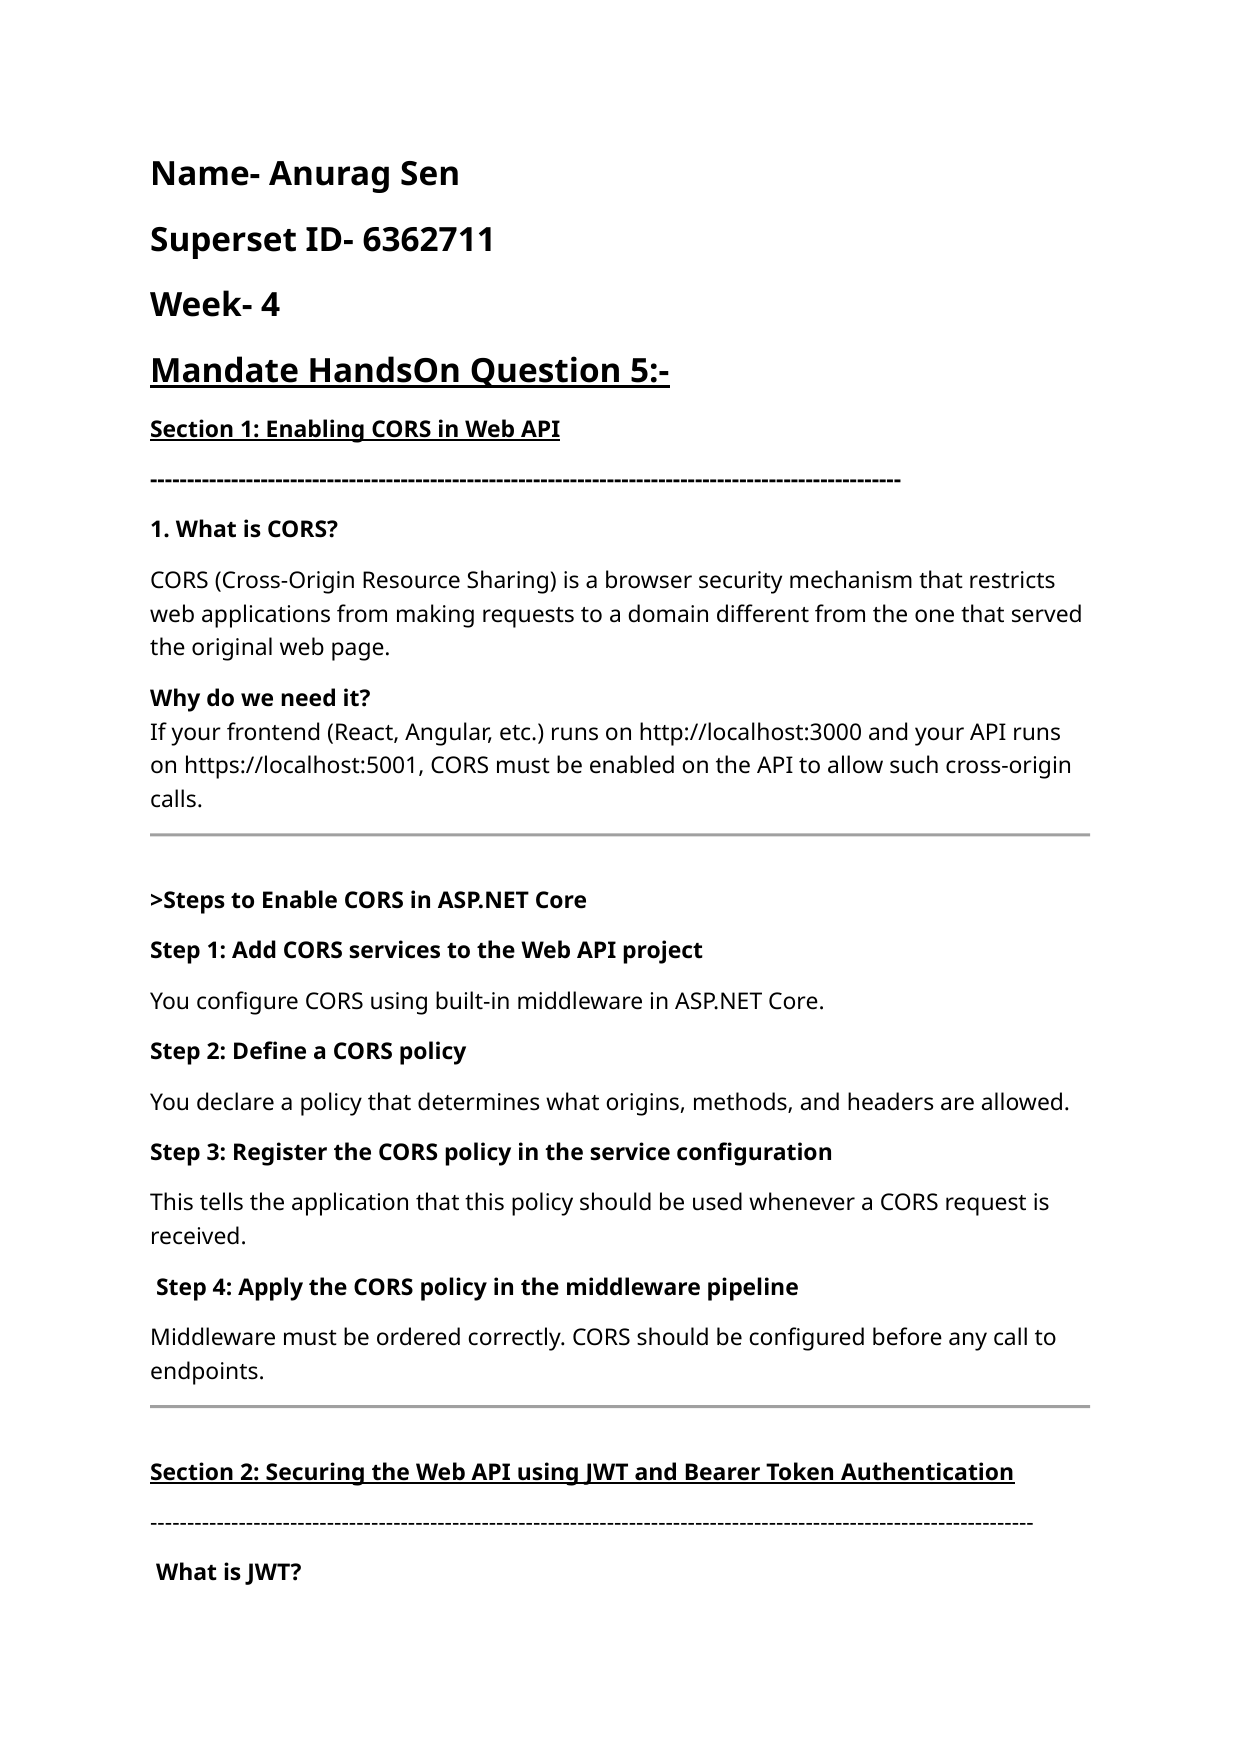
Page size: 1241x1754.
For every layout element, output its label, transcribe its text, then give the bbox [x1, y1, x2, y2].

text This tells the application that this policy should be used whenever a CORS request is received. [150, 1186, 1090, 1251]
text You declare a policy that determines what origins, methods, and headers are allowed. [150, 1085, 1090, 1117]
text Section 1: Enabling CORS in Web API [150, 412, 1090, 444]
text What is JWT? [150, 1556, 1090, 1587]
text Name- Anurag Sen [150, 150, 1090, 195]
text 1. What is CORS? [150, 513, 1090, 544]
text ------------------------------------------------------------------------------------------------------------------------ [150, 1506, 1090, 1537]
text >Steps to Enable CORS in ASP.NET Core [150, 884, 1090, 915]
text Superset ID- 6362711 [150, 216, 1090, 261]
text Week- 4 [150, 281, 1090, 327]
text Step 3: Register the CORS policy in the service configuration [150, 1136, 1090, 1167]
text Step 2: Define a CORS policy [150, 1035, 1090, 1066]
text Step 4: Apply the CORS policy in the middleware pipeline [150, 1270, 1090, 1302]
text You configure CORS using built-in middleware in ASP.NET Core. [150, 984, 1090, 1016]
text CORS (Cross-Origin Resource Sharing) is a browser security mechanism that restricts web applications from making requests to a domain different from the one that served the original web page. [150, 564, 1090, 662]
text Mandate HandsOn Question 5:- [150, 347, 1090, 392]
text Section 2: Securing the Web API using JWT and Bearer Token Authentication [150, 1455, 1090, 1487]
text Why do we need it? If your frontend (React, Angular, etc.) runs on http://localhost:3000 and your API runs on https://localhost:5001, CORS must be enabled on the API to allow such cross-origin calls. [150, 682, 1090, 814]
text Middleware must be ordered correctly. CORS should be configured before any call to endpoints. [150, 1321, 1090, 1386]
text ------------------------------------------------------------------------------------------------------ [150, 463, 1090, 494]
text Step 1: Add CORS services to the Web API project [150, 934, 1090, 965]
